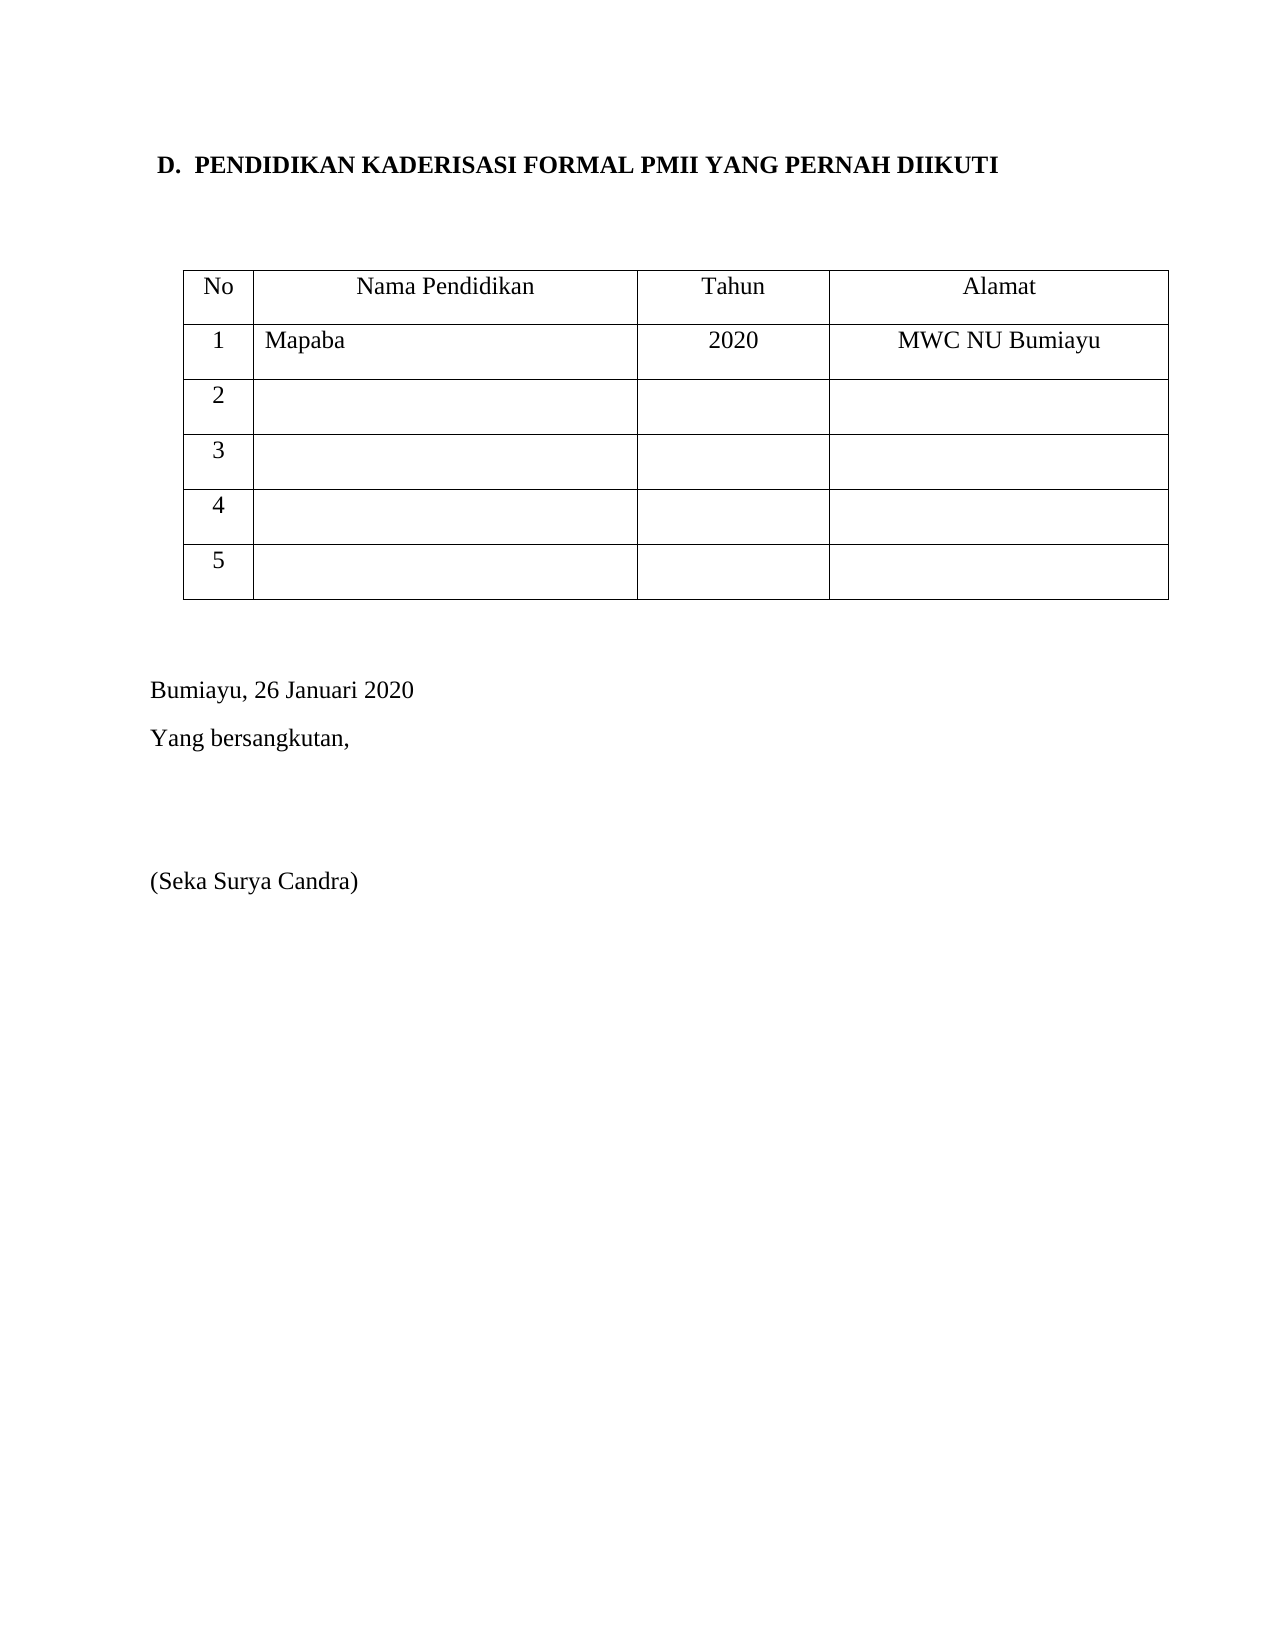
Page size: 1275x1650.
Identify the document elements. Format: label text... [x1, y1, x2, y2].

table_cell [638, 435, 829, 489]
table_cell [830, 435, 1168, 489]
text Bumiayu, 26 Januari 2020 [150, 675, 1125, 704]
text Yang bersangkutan, [150, 723, 1125, 752]
table_cell 3 [184, 435, 253, 489]
table_header Tahun [638, 271, 829, 324]
table_cell [638, 380, 829, 434]
table_header Nama Pendidikan [254, 271, 637, 324]
table_cell [830, 490, 1168, 543]
table_cell 2020 [638, 325, 829, 379]
table_cell Mapaba [254, 325, 637, 379]
table_cell [254, 490, 637, 543]
table_cell 4 [184, 490, 253, 543]
text (Seka Surya Candra) [150, 866, 1125, 895]
table_header No [184, 271, 253, 324]
table_header Alamat [830, 271, 1168, 324]
table_cell 2 [184, 380, 253, 434]
table_cell [830, 545, 1168, 598]
table_cell [638, 490, 829, 543]
table_cell [254, 380, 637, 434]
table_cell [638, 545, 829, 598]
table_cell [254, 545, 637, 598]
list PENDIDIKAN KADERISASI FORMAL PMII YANG PERNAH DIIKUTI [157, 150, 1125, 179]
table_cell 5 [184, 545, 253, 598]
table_cell 1 [184, 325, 253, 379]
table_cell [830, 380, 1168, 434]
table_cell MWC NU Bumiayu [830, 325, 1168, 379]
table_cell [254, 435, 637, 489]
